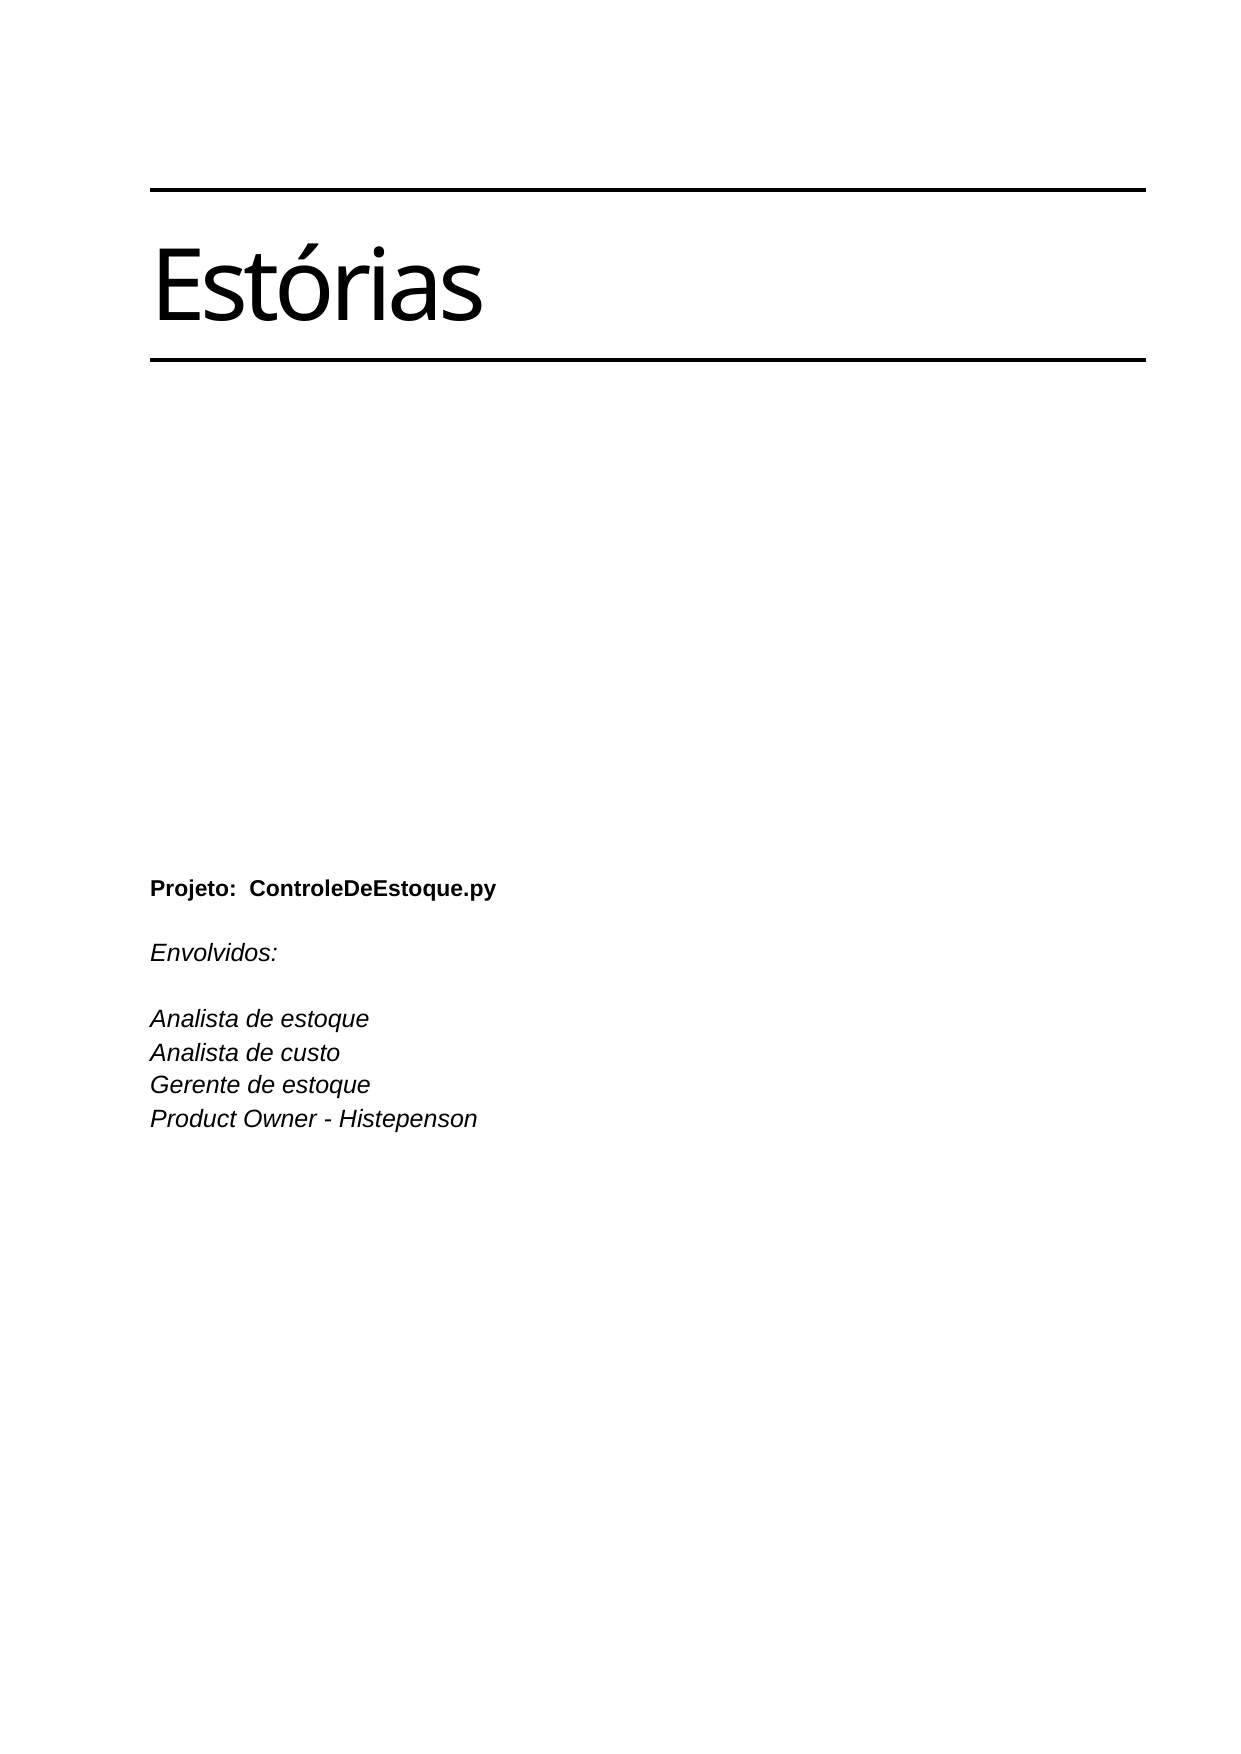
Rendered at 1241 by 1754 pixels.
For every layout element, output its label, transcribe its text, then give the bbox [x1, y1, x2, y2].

text Projeto: ControleDeEstoque.py [150, 875, 1090, 902]
text Analista de custo [150, 1037, 1090, 1066]
text Gerente de estoque [150, 1071, 1090, 1099]
text Product Owner - Histepenson [150, 1103, 1090, 1132]
text Analista de estoque [150, 1004, 1090, 1033]
text Envolvidos: [150, 938, 1090, 967]
title Estórias [150, 192, 1146, 358]
